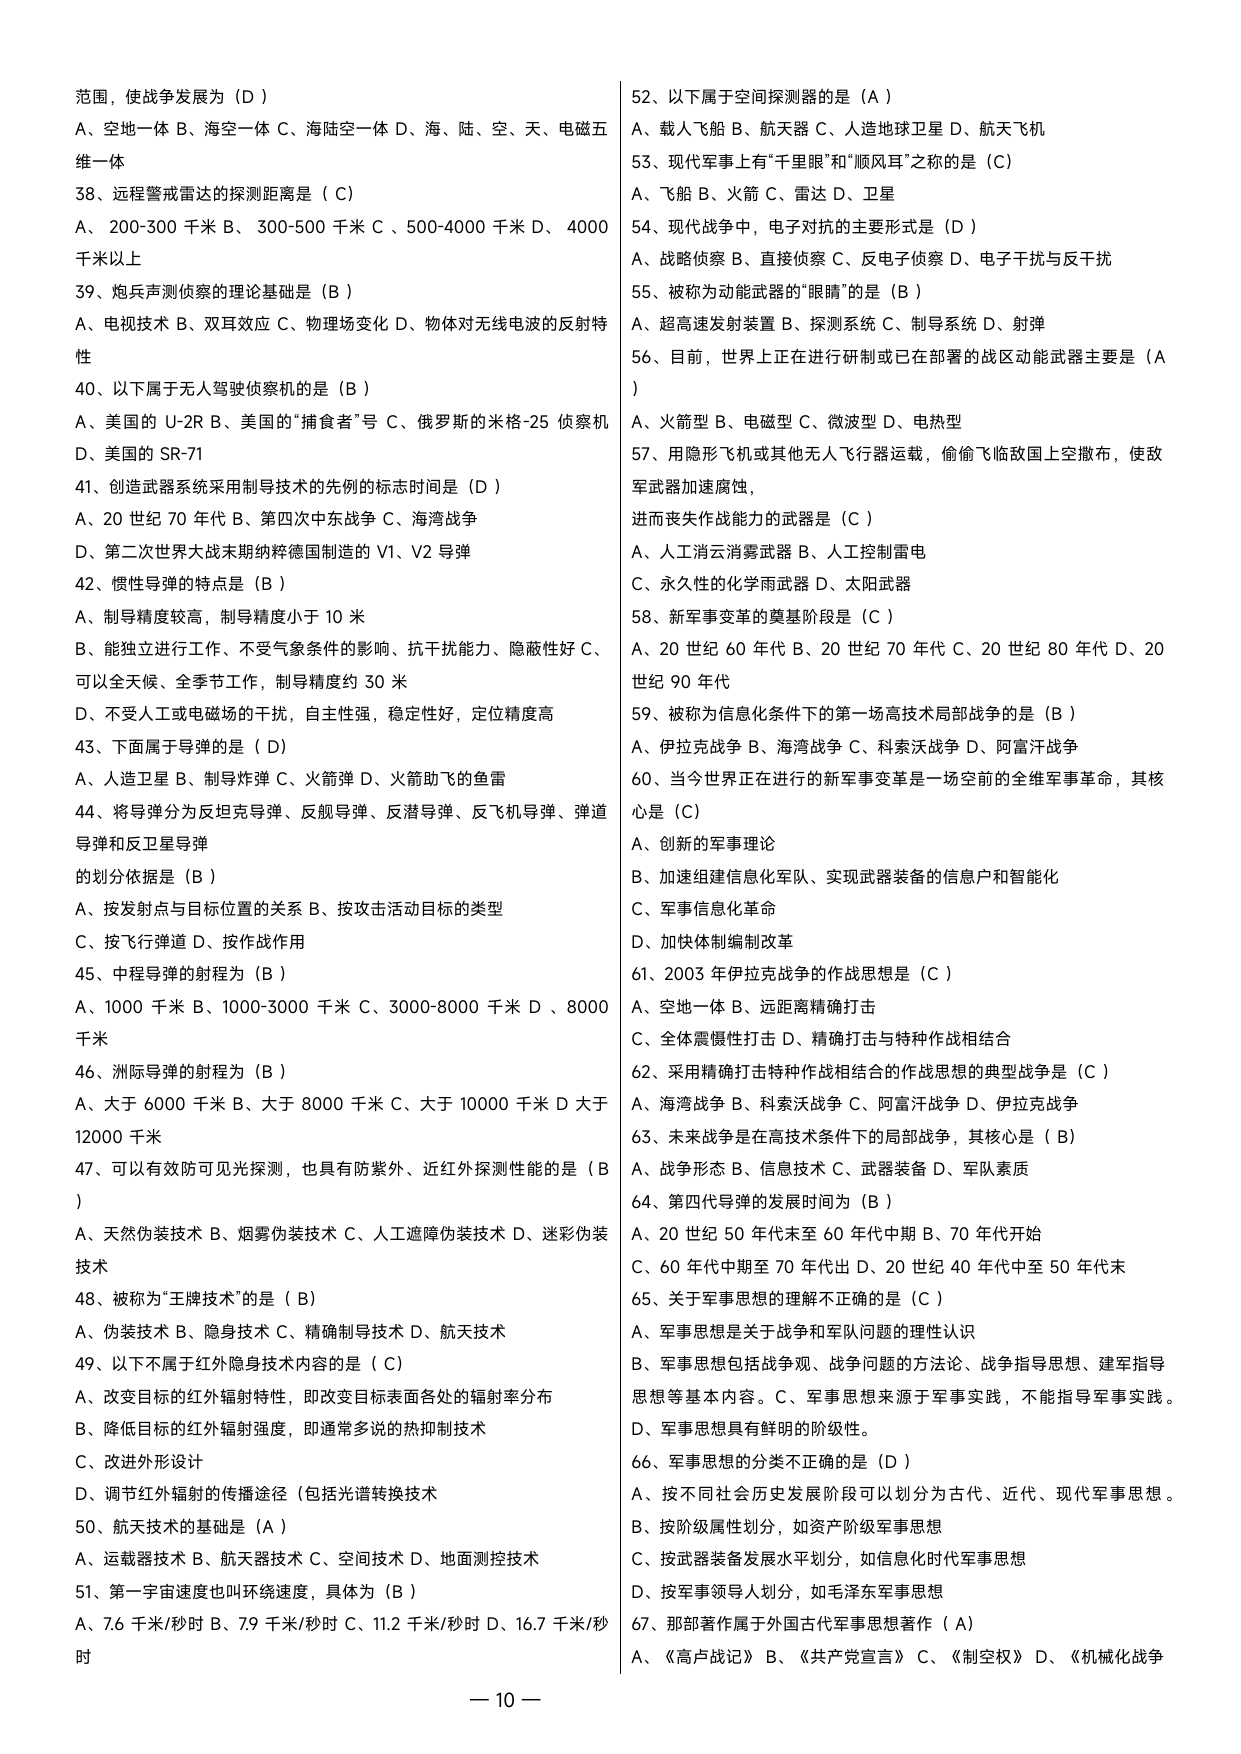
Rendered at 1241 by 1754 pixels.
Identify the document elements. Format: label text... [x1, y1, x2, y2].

text 63、未来战争是在高技术条件下的局部战争，其核心是（ B） [631, 1121, 1165, 1153]
text C、全体震慑性打击 D、精确打击与特种作战相结合 [631, 1023, 1165, 1056]
text 38、远程警戒雷达的探测距离是（ C） [75, 178, 609, 211]
text D、不受人工或电磁场的干扰，自主性强，稳定性好，定位精度高 [75, 698, 609, 731]
text 42、惯性导弹的特点是（B ） [75, 568, 609, 601]
text 45、中程导弹的射程为（B ） [75, 958, 609, 991]
text 59、被称为信息化条件下的第一场高技术局部战争的是（B ） [631, 698, 1165, 731]
text A、空地一体 B、海空一体 C、海陆空一体 D、海、陆、空、天、电磁五维一体 [75, 113, 609, 178]
text 进而丧失作战能力的武器是（C ） [631, 503, 1165, 536]
text A、运载器技术 B、航天器技术 C、空间技术 D、地面测控技术 [75, 1543, 609, 1576]
text C、按武器装备发展水平划分，如信息化时代军事思想 [631, 1543, 1165, 1576]
text D、按军事领导人划分，如毛泽东军事思想 [631, 1576, 1165, 1608]
text A、海湾战争 B、科索沃战争 C、阿富汗战争 D、伊拉克战争 [631, 1088, 1165, 1121]
text C、60 年代中期至 70 年代出 D、20 世纪 40 年代中至 50 年代末 [631, 1251, 1165, 1283]
text 54、现代战争中，电子对抗的主要形式是（D ） [631, 211, 1165, 243]
text 的划分依据是（B ） [75, 861, 609, 893]
text C、改进外形设计 [75, 1446, 609, 1478]
text 56、目前，世界上正在进行研制或已在部署的战区动能武器主要是（A ） [631, 341, 1165, 406]
text 50、航天技术的基础是（A ） [75, 1511, 609, 1543]
text D、加快体制编制改革 [631, 926, 1165, 958]
text A、人工消云消雾武器 B、人工控制雷电 [631, 536, 1165, 568]
text 61、2003 年伊拉克战争的作战思想是（C ） [631, 958, 1165, 991]
text B、降低目标的红外辐射强度，即通常多说的热抑制技术 [75, 1413, 609, 1446]
text 62、采用精确打击特种作战相结合的作战思想的典型战争是（C ） [631, 1056, 1165, 1088]
text A、伪装技术 B、隐身技术 C、精确制导技术 D、航天技术 [75, 1316, 609, 1348]
text 57、用隐形飞机或其他无人飞行器运载，偷偷飞临敌国上空撒布，使敌军武器加速腐蚀， [631, 438, 1165, 503]
text 65、关于军事思想的理解不正确的是（C ） [631, 1283, 1165, 1316]
text A、创新的军事理论 [631, 828, 1165, 861]
text A、人造卫星 B、制导炸弹 C、火箭弹 D、火箭助飞的鱼雷 [75, 763, 609, 796]
text 39、炮兵声测侦察的理论基础是（B ） [75, 276, 609, 308]
text A、载人飞船 B、航天器 C、人造地球卫星 D、航天飞机 [631, 113, 1165, 146]
text A、20 世纪 70 年代 B、第四次中东战争 C、海湾战争 [75, 503, 609, 536]
text A、20 世纪 60 年代 B、20 世纪 70 年代 C、20 世纪 80 年代 D、20 世纪 90 年代 [631, 633, 1165, 698]
text C、永久性的化学雨武器 D、太阳武器 [631, 568, 1165, 601]
text 67、那部著作属于外国古代军事思想著作（ A） [631, 1608, 1165, 1641]
text A、 200-300 千米 B、 300-500 千米 C 、500-4000 千米 D、 4000 千米以上 [75, 211, 609, 276]
text 60、当今世界正在进行的新军事变革是一场空前的全维军事革命，其核心是（C） [631, 763, 1165, 828]
text A、大于 6000 千米 B、大于 8000 千米 C、大于 10000 千米 D 大于 12000 千米 [75, 1088, 609, 1153]
text A、战争形态 B、信息技术 C、武器装备 D、军队素质 [631, 1153, 1165, 1186]
text A、美国的 U-2R B、美国的“捕食者”号 C、俄罗斯的米格-25 侦察机 D、美国的 SR-71 [75, 406, 609, 471]
text A、《高卢战记》 B、《共产党宣言》 C、《制空权》 D、《机械化战争论》 [631, 1641, 1165, 1673]
text C、按飞行弹道 D、按作战作用 [75, 926, 609, 958]
text A、制导精度较高，制导精度小于 10 米 [75, 601, 609, 633]
text 43、下面属于导弹的是（ D） [75, 731, 609, 763]
text B、加速组建信息化军队、实现武器装备的信息户和智能化 [631, 861, 1165, 893]
text A、飞船 B、火箭 C、雷达 D、卫星 [631, 178, 1165, 211]
text 47、可以有效防可见光探测，也具有防紫外、近红外探测性能的是（B ） [75, 1153, 609, 1218]
text A、空地一体 B、远距离精确打击 [631, 991, 1165, 1023]
text A、20 世纪 50 年代末至 60 年代中期 B、70 年代开始 [631, 1218, 1165, 1251]
text A、1000 千米 B、1000-3000 千米 C、3000-8000 千米 D 、8000 千米 [75, 991, 609, 1056]
text A、伊拉克战争 B、海湾战争 C、科索沃战争 D、阿富汗战争 [631, 731, 1165, 763]
text A、电视技术 B、双耳效应 C、物理场变化 D、物体对无线电波的反射特性 [75, 308, 609, 373]
text 51、第一宇宙速度也叫环绕速度，具体为（B ） [75, 1576, 609, 1608]
text 41、创造武器系统采用制导技术的先例的标志时间是（D ） [75, 471, 609, 503]
text A、7.6 千米/秒时 B、7.9 千米/秒时 C、11.2 千米/秒时 D、16.7 千米/秒时 [75, 1608, 609, 1673]
text A、改变目标的红外辐射特性，即改变目标表面各处的辐射率分布 [75, 1381, 609, 1413]
text 46、洲际导弹的射程为（B ） [75, 1056, 609, 1088]
text A、战略侦察 B、直接侦察 C、反电子侦察 D、电子干扰与反干扰 [631, 243, 1165, 276]
text 58、新军事变革的奠基阶段是（C ） [631, 601, 1165, 633]
text A、军事思想是关于战争和军队问题的理性认识 [631, 1316, 1165, 1348]
text A、火箭型 B、电磁型 C、微波型 D、电热型 [631, 406, 1165, 438]
text A、按发射点与目标位置的关系 B、按攻击活动目标的类型 [75, 893, 609, 926]
text 64、第四代导弹的发展时间为（B ） [631, 1186, 1165, 1218]
text C、军事信息化革命 [631, 893, 1165, 926]
text A、天然伪装技术 B、烟雾伪装技术 C、人工遮障伪装技术 D、迷彩伪装技术 [75, 1218, 609, 1283]
text B、军事思想包括战争观、战争问题的方法论、战争指导思想、建军指导思想等基本内容。C、军事思想来源于军事实践，不能指导军事实践。D、军事思想具有鲜明的阶级性。 [631, 1348, 1165, 1446]
text 48、被称为“王牌技术”的是（ B） [75, 1283, 609, 1316]
text 52、以下属于空间探测器的是（A ） [631, 81, 1165, 113]
text 53、现代军事上有“千里眼”和“顺风耳”之称的是（C） [631, 146, 1165, 178]
text 49、以下不属于红外隐身技术内容的是（ C） [75, 1348, 609, 1381]
text 37、高技术武器装备的运用大大扩展了诸军兵种协同作战和联合作战的范围，使战争发展为（D ） [75, 81, 609, 113]
text A、超高速发射装置 B、探测系统 C、制导系统 D、射弹 [631, 308, 1165, 341]
text B、能独立进行工作、不受气象条件的影响、抗干扰能力、隐蔽性好C、可以全天候、全季节工作，制导精度约 30 米 [75, 633, 609, 698]
text 40、以下属于无人驾驶侦察机的是（B ） [75, 373, 609, 406]
text A、按不同社会历史发展阶段可以划分为古代、近代、现代军事思想。B、按阶级属性划分，如资产阶级军事思想 [631, 1478, 1165, 1543]
text D、调节红外辐射的传播途径（包括光谱转换技术 [75, 1478, 609, 1511]
text 44、将导弹分为反坦克导弹、反舰导弹、反潜导弹、反飞机导弹、弹道导弹和反卫星导弹 [75, 796, 609, 861]
text 55、被称为动能武器的“眼睛”的是（B ） [631, 276, 1165, 308]
text 66、军事思想的分类不正确的是（D ） [631, 1446, 1165, 1478]
text D、第二次世界大战末期纳粹德国制造的 V1、V2 导弹 [75, 536, 609, 568]
